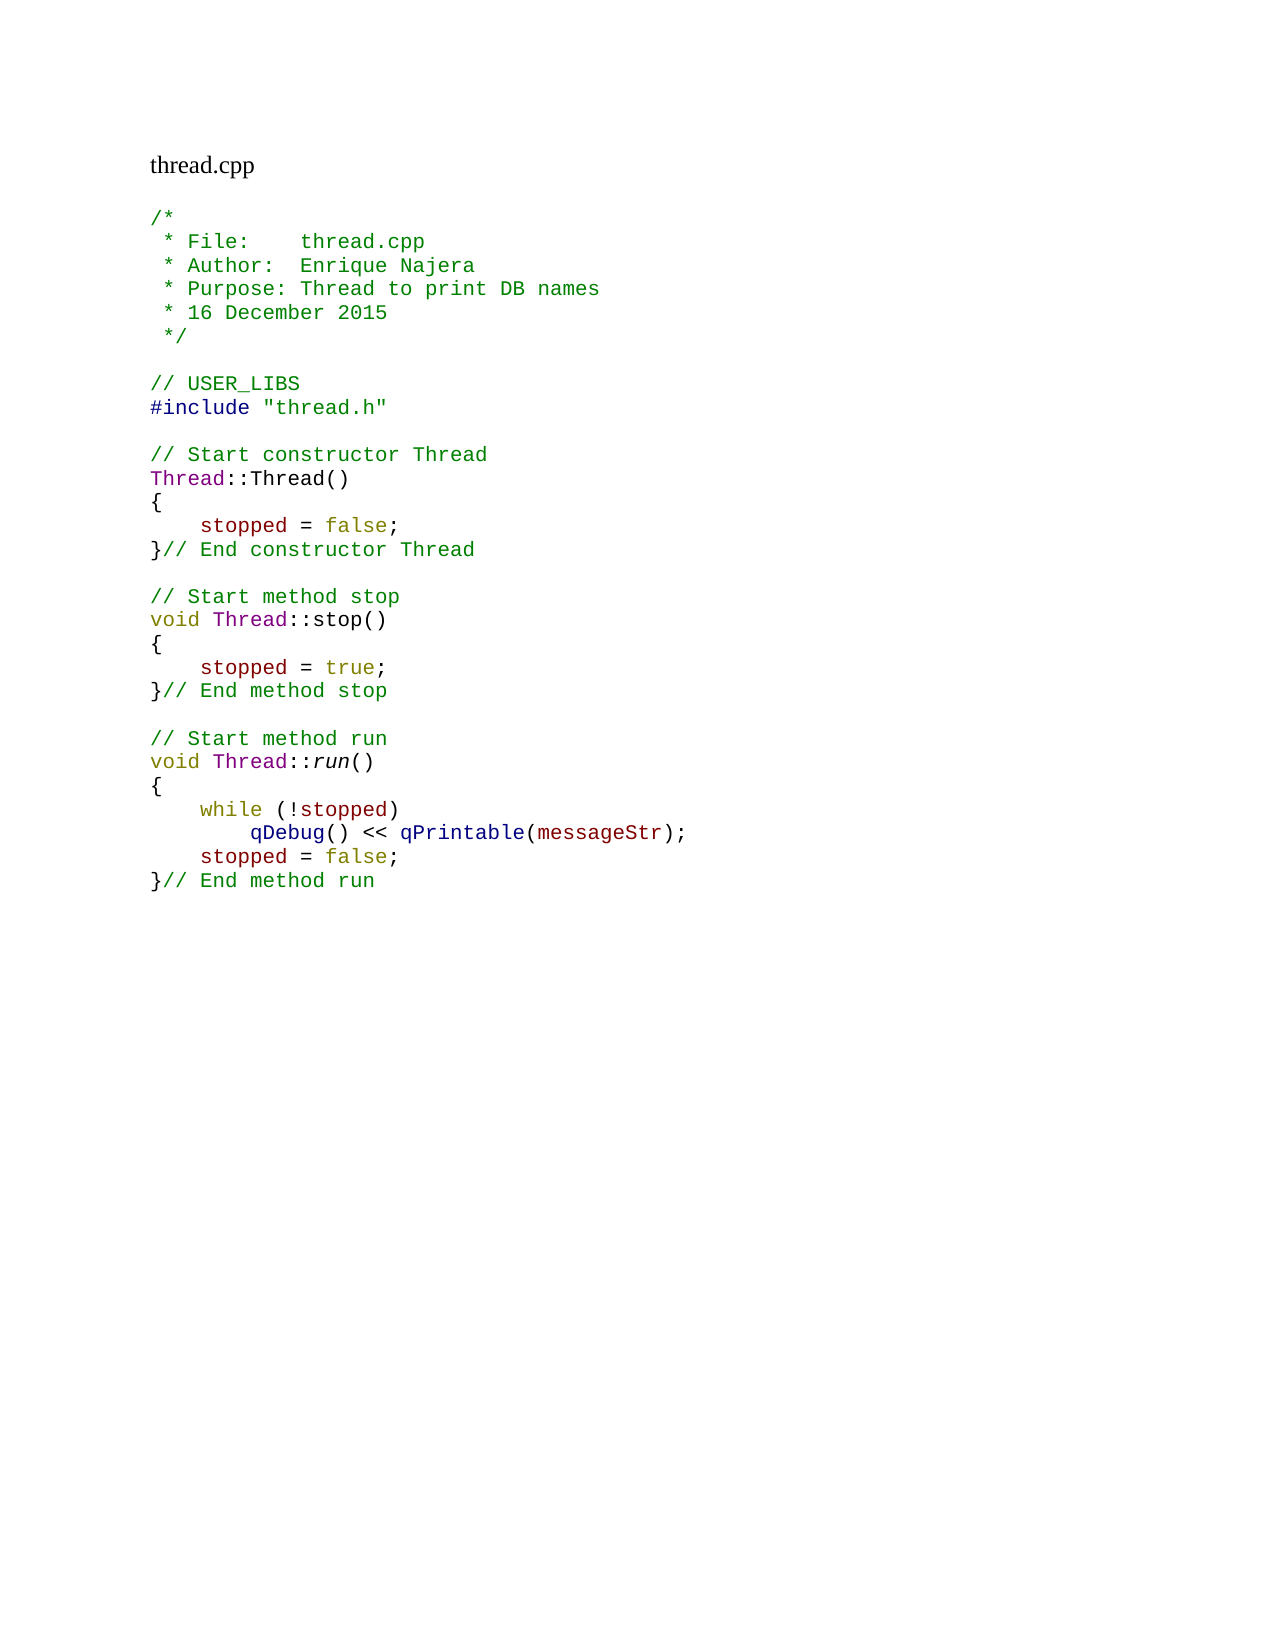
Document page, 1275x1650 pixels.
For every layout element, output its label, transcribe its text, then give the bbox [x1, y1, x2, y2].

text * File: thread.cpp [150, 231, 1125, 255]
text }// End method stop [150, 680, 1125, 704]
text void Thread::stop() [150, 609, 1125, 633]
text }// End constructor Thread [150, 538, 1125, 562]
text // USER_LIBS [150, 373, 1125, 397]
text stopped = false; [150, 846, 1125, 869]
text while (!stopped) [150, 799, 1125, 822]
text }// End method run [150, 869, 1125, 893]
text // Start constructor Thread [150, 444, 1125, 468]
text * 16 December 2015 [150, 302, 1125, 326]
text { [150, 633, 1125, 657]
text qDebug() << qPrintable(messageStr); [150, 822, 1125, 846]
text void Thread::run() [150, 751, 1125, 775]
text /* [150, 207, 1125, 231]
text { [150, 491, 1125, 515]
text thread.cpp [150, 150, 1125, 179]
text #include "thread.h" [150, 397, 1125, 420]
text // Start method stop [150, 586, 1125, 609]
text { [150, 775, 1125, 799]
text Thread::Thread() [150, 468, 1125, 491]
text * Author: Enrique Najera [150, 255, 1125, 278]
text stopped = true; [150, 657, 1125, 680]
text stopped = false; [150, 515, 1125, 538]
text */ [150, 326, 1125, 349]
text * Purpose: Thread to print DB names [150, 278, 1125, 302]
text // Start method run [150, 728, 1125, 751]
